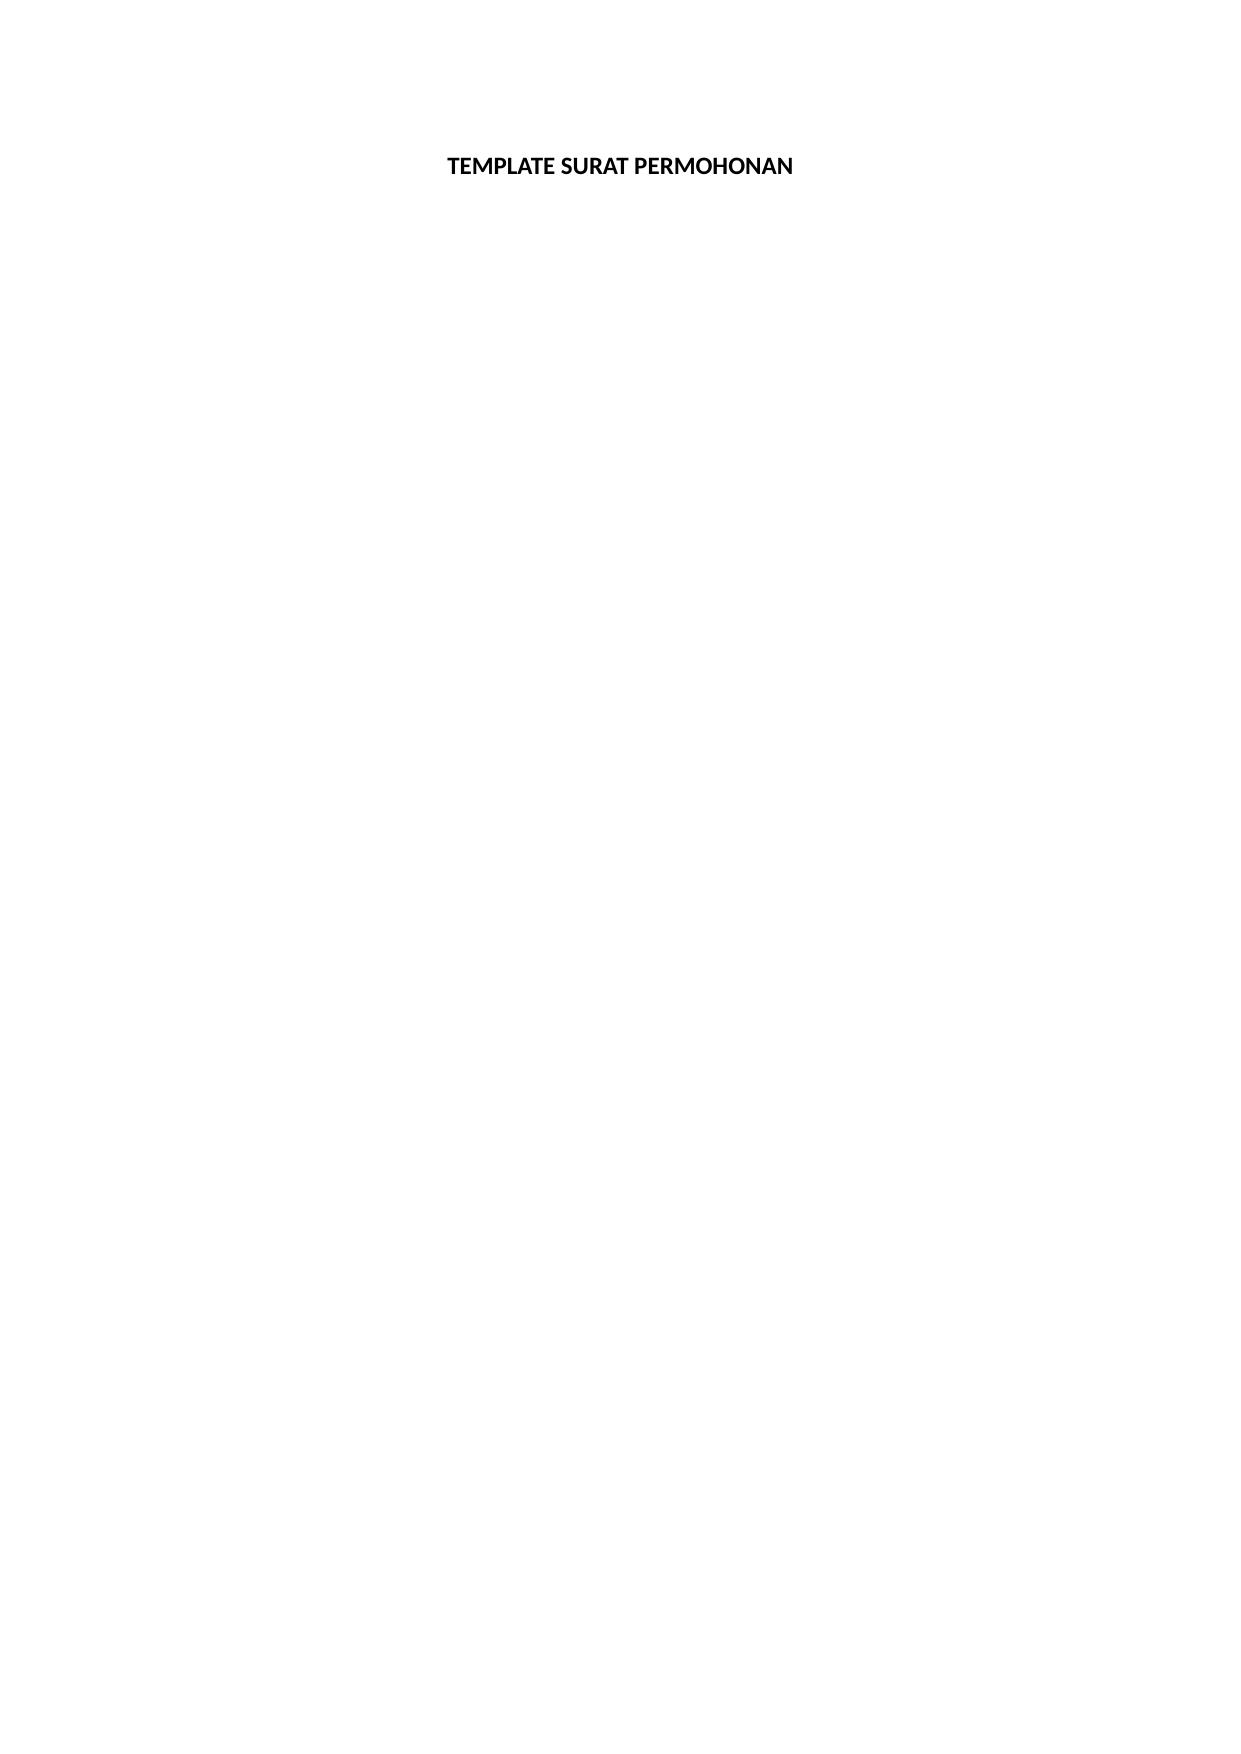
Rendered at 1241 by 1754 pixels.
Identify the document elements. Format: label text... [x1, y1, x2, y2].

text TEMPLATE SURAT PERMOHONAN [150, 150, 1090, 181]
